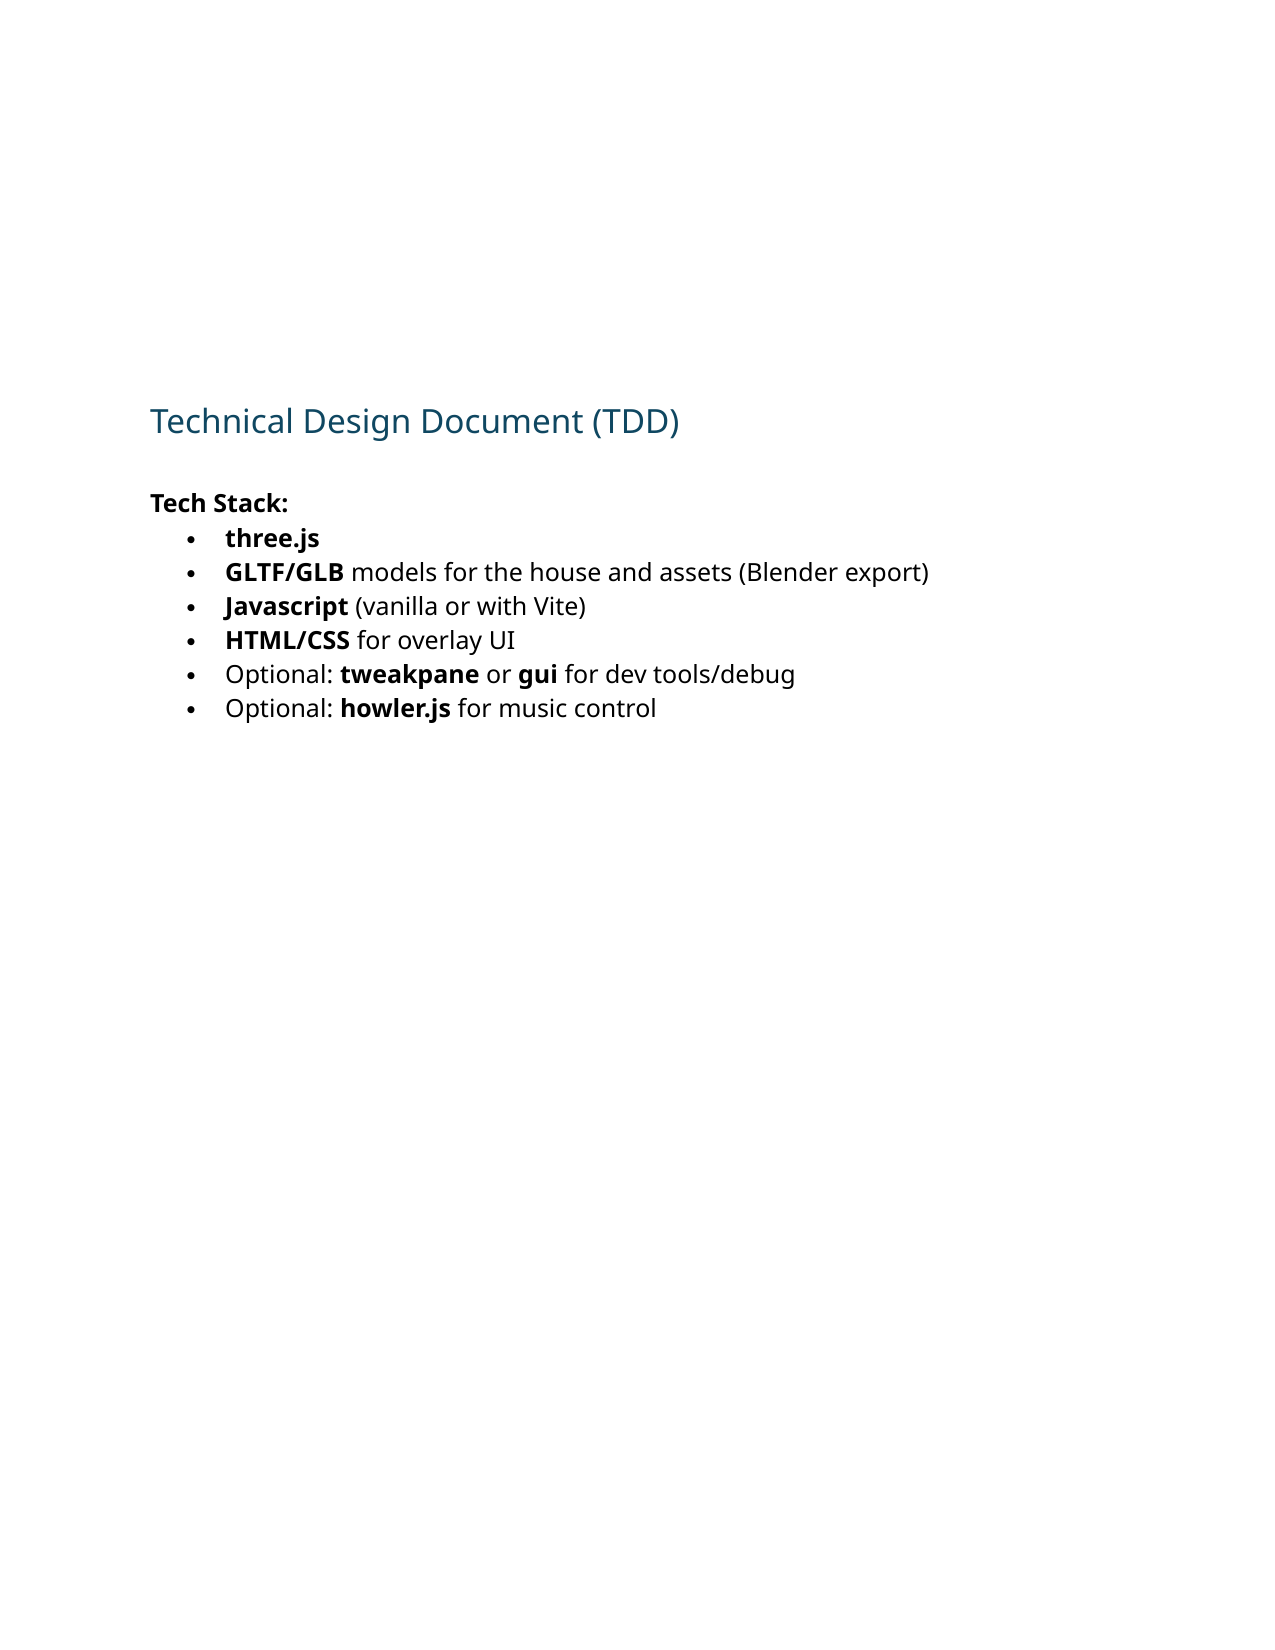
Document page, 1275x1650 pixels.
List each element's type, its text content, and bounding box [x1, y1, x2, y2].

list GLTF/GLB models for the house and assets (Blender export) [187, 554, 1125, 588]
list Javascript (vanilla or with Vite) [187, 588, 1125, 622]
text Tech Stack: [150, 486, 1125, 520]
subtitle Technical Design Document (TDD) [150, 398, 1125, 444]
list Optional: tweakpane or gui for dev tools/debug [187, 656, 1125, 691]
list Optional: howler.js for music control [187, 691, 1125, 724]
list HTML/CSS for overlay UI [187, 622, 1125, 656]
list three.js [187, 520, 1125, 554]
